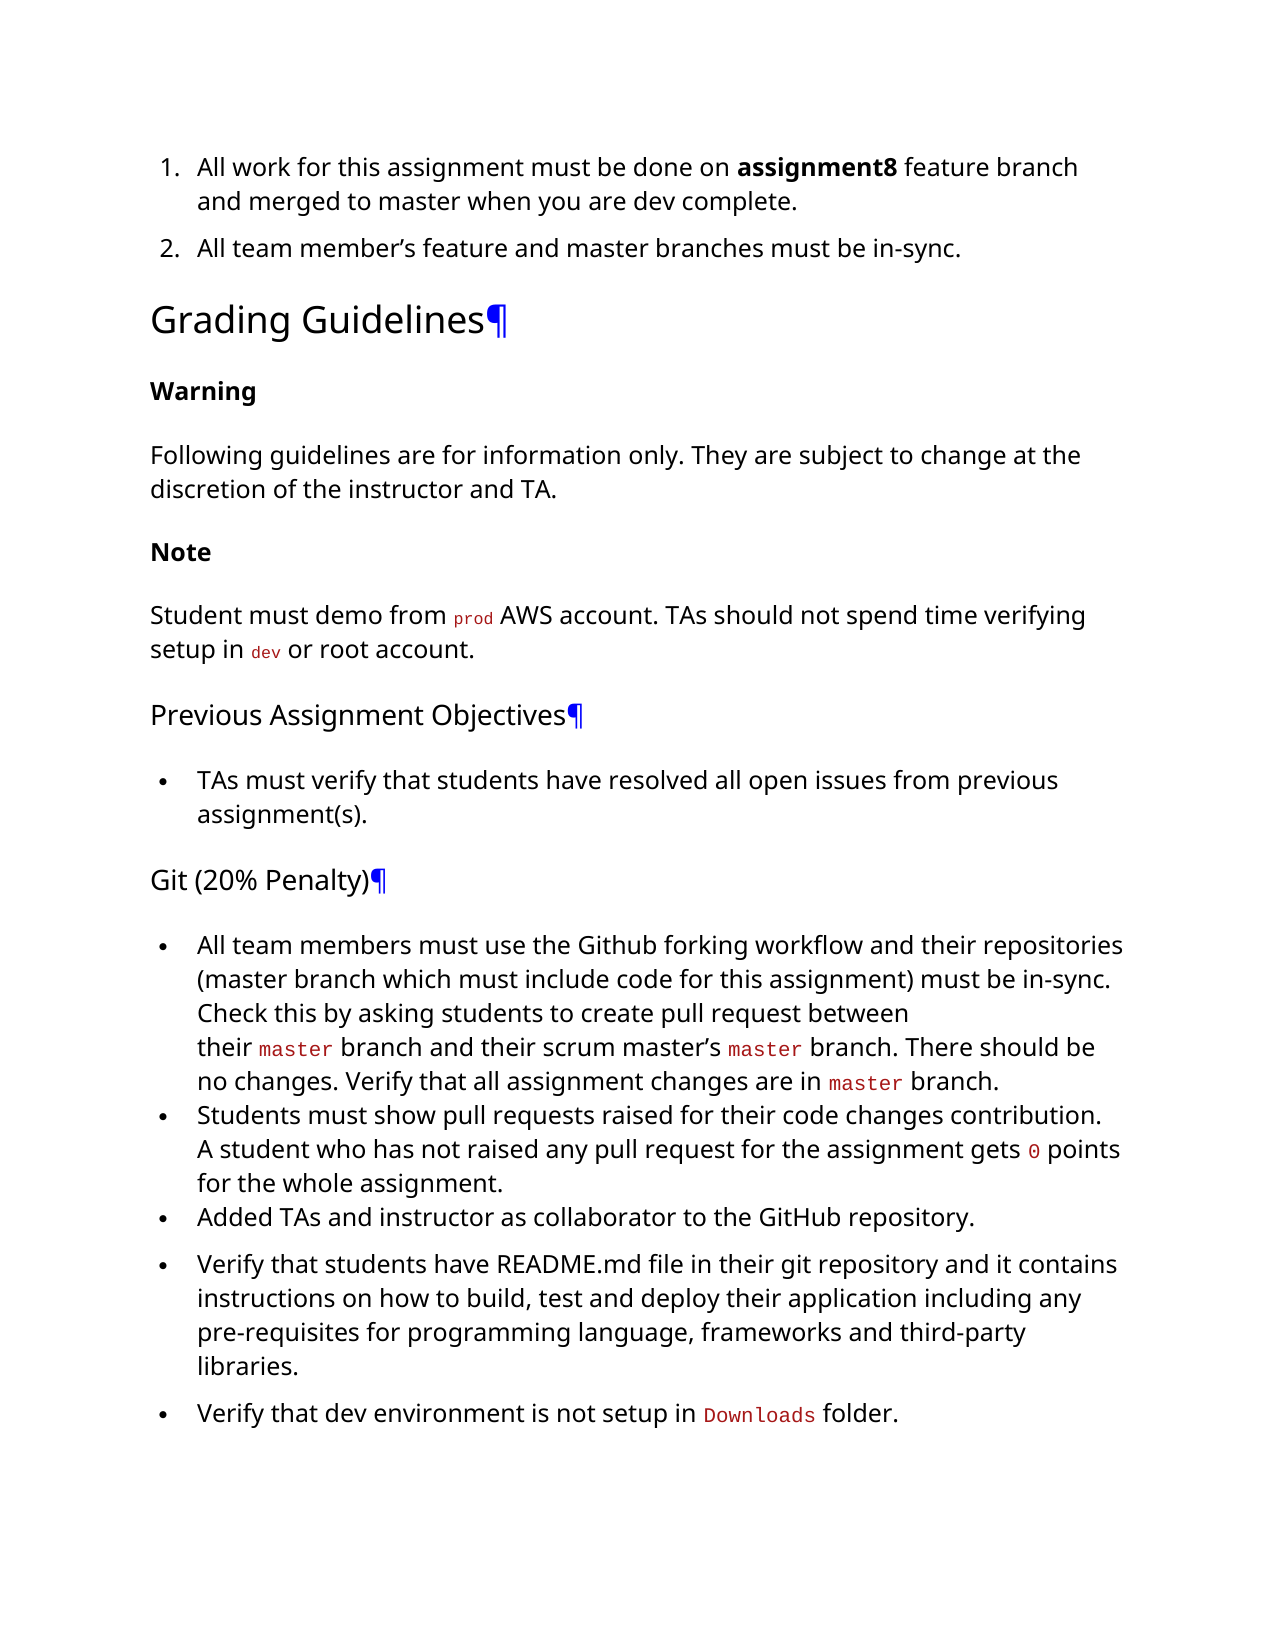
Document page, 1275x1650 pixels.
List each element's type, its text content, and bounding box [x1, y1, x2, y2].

text Following guidelines are for information only. They are subject to change at the discretion of the instructor and TA. [150, 437, 1125, 505]
list Verify that dev environment is not setup in Downloads folder. [159, 1395, 1125, 1429]
list All team members must use the Github forking workflow and their repositories (master branch which must include code for this assignment) must be in-sync. Check this by asking students to create pull request between their master branch and their scrum master’s master branch. There should be no changes. Verify that all assignment changes are in master branch. [159, 927, 1125, 1098]
title Warning [150, 374, 1125, 408]
list All work for this assignment must be done on assignment8 feature branch and merged to master when you are dev complete. [159, 150, 1125, 218]
subtitle Previous Assignment Objectives¶ [150, 695, 1125, 733]
text Student must demo from prod AWS account. TAs should not spend time verifying setup in dev or root account. [150, 598, 1125, 666]
title Note [150, 534, 1125, 569]
list All team member’s feature and master branches must be in-sync. [159, 231, 1125, 265]
list Added TAs and instructor as collaborator to the GitHub repository. [159, 1200, 1125, 1234]
list TAs must verify that students have resolved all open issues from previous assignment(s). [159, 763, 1125, 831]
list Verify that students have README.md file in their git repository and it contains instructions on how to build, test and deploy their application including any pre-requisites for programming language, frameworks and third-party libraries. [159, 1246, 1125, 1383]
subtitle Grading Guidelines¶ [150, 294, 1125, 345]
list Students must show pull requests raised for their code changes contribution. A student who has not raised any pull request for the assignment gets 0 points for the whole assignment. [159, 1098, 1125, 1200]
subtitle Git (20% Penalty)¶ [150, 860, 1125, 898]
